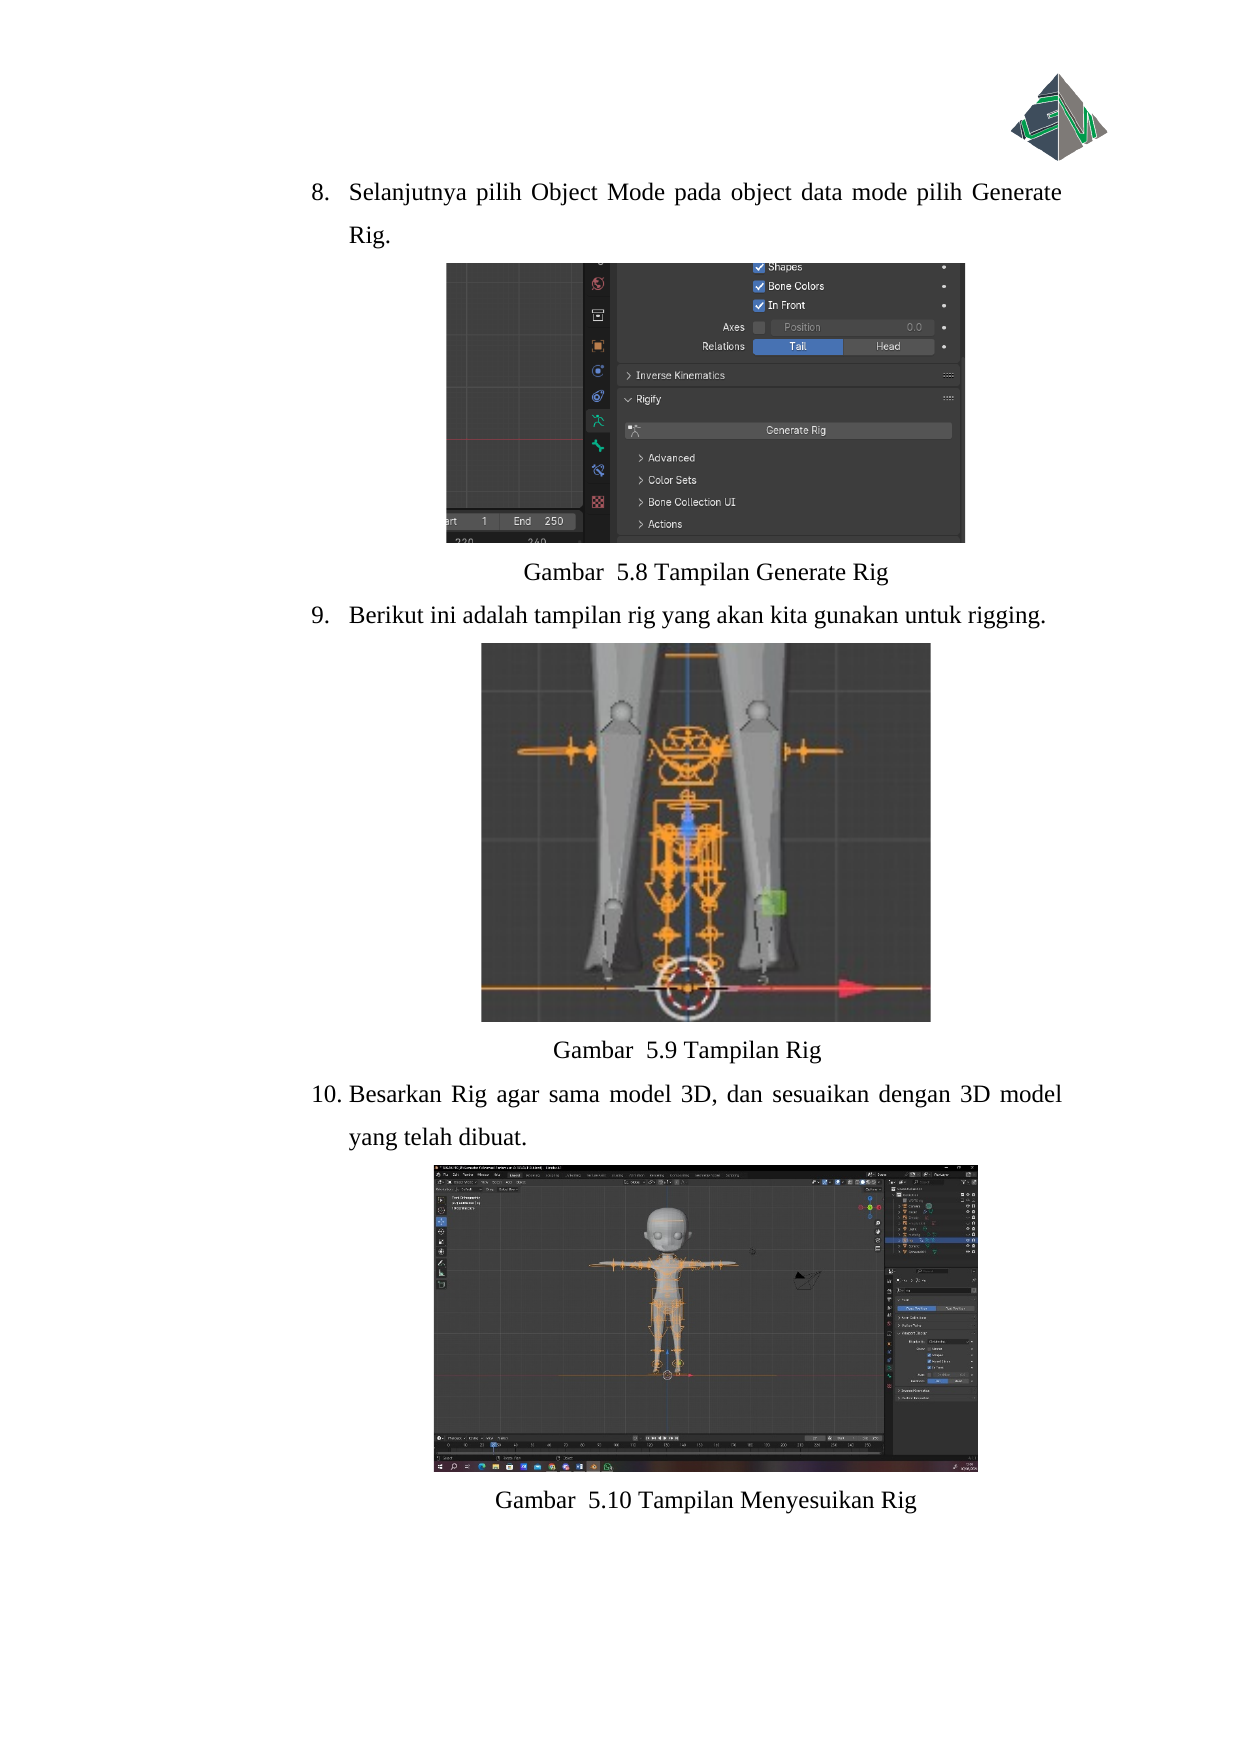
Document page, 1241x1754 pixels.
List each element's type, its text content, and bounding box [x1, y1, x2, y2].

subtitle 5.10 Tampilan Menyesuikan Rig [349, 1486, 1063, 1514]
picture [446, 263, 966, 543]
list Berikut ini adalah tampilan rig yang akan kita gunakan untuk rigging. [311, 600, 1063, 629]
list Selanjutnya pilih Object Mode pada object data mode pilih Generate Rig. [311, 177, 1063, 249]
list Besarkan Rig agar sama model 3D, dan sesuaikan dengan 3D model yang telah dibuat. [311, 1079, 1063, 1151]
picture [433, 1165, 978, 1472]
subtitle 5.9 Tampilan Rig [311, 1036, 1063, 1064]
picture [481, 643, 931, 1022]
subtitle 5.8 Tampilan Generate Rig [349, 557, 1063, 586]
picture [1010, 73, 1108, 161]
